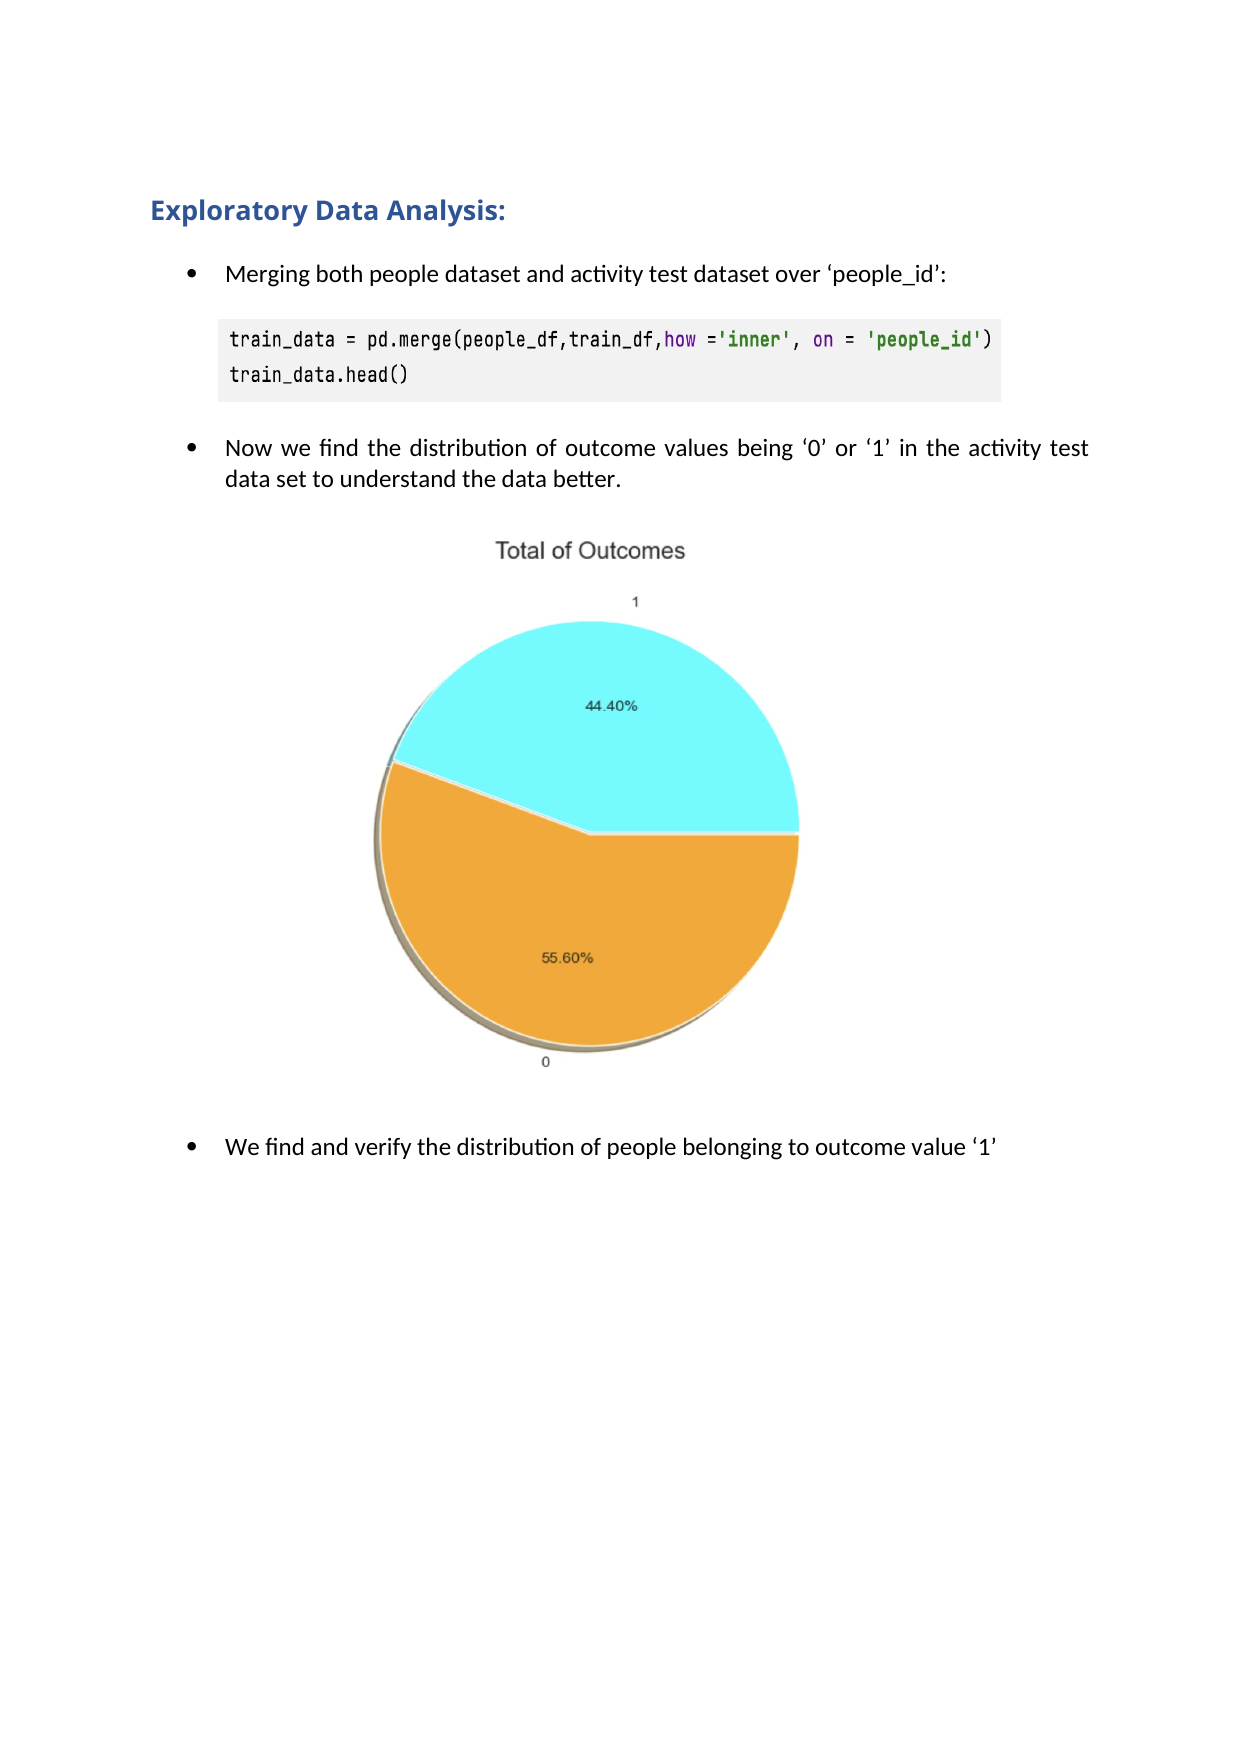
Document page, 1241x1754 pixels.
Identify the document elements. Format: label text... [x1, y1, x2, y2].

subtitle Exploratory Data Analysis: [150, 191, 1090, 228]
list Now we find the distribution of outcome values being ‘0’ or ‘1’ in the activity test data set to understand the data better. [187, 433, 1090, 494]
list Merging both people dataset and activity test dataset over ‘people_id’: [187, 258, 1090, 289]
list We find and verify the distribution of people belonging to outcome value ‘1’ [187, 1131, 1090, 1162]
picture [217, 319, 1002, 402]
picture [304, 524, 868, 1101]
